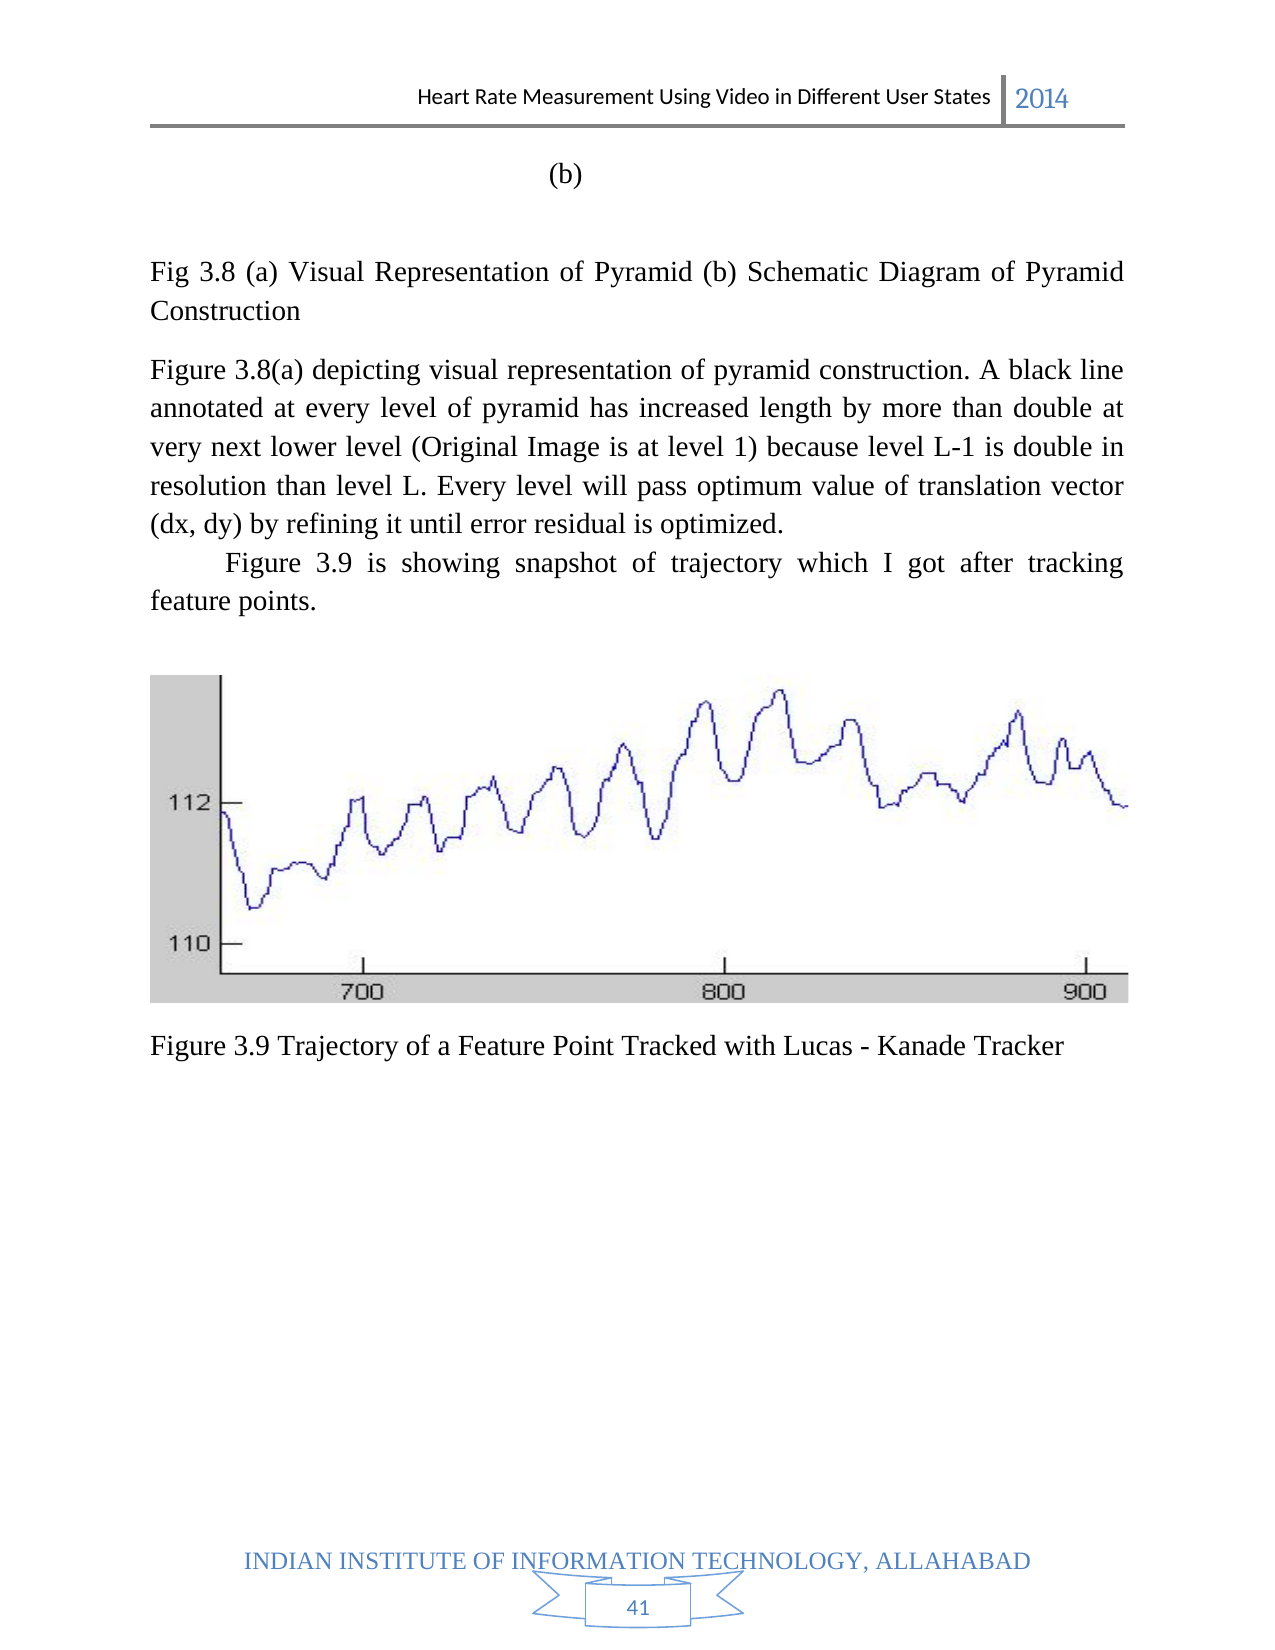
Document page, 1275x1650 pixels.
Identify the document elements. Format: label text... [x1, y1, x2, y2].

text Figure 3.8(a) depicting visual representation of pyramid construction. A black line annotated at every level of pyramid has increased length by more than double at very next lower level (Original Image is at level 1) because level L-1 is double in resolution than level L. Every level will pass optimum value of translation vector (dx, dy) by refining it until error residual is optimized. [150, 352, 1125, 540]
text Figure 3.9 is showing snapshot of trajectory which I got after tracking feature points. [150, 545, 1125, 617]
text (b) [150, 156, 1125, 228]
text Fig 3.8 (a) Visual Representation of Pyramid (b) Schematic Diagram of Pyramid Construction [150, 254, 1125, 326]
picture [150, 675, 1129, 1003]
text Figure 3.9 Trajectory of a Feature Point Tracked with Lucas - Kanade Tracker [150, 1028, 1125, 1061]
